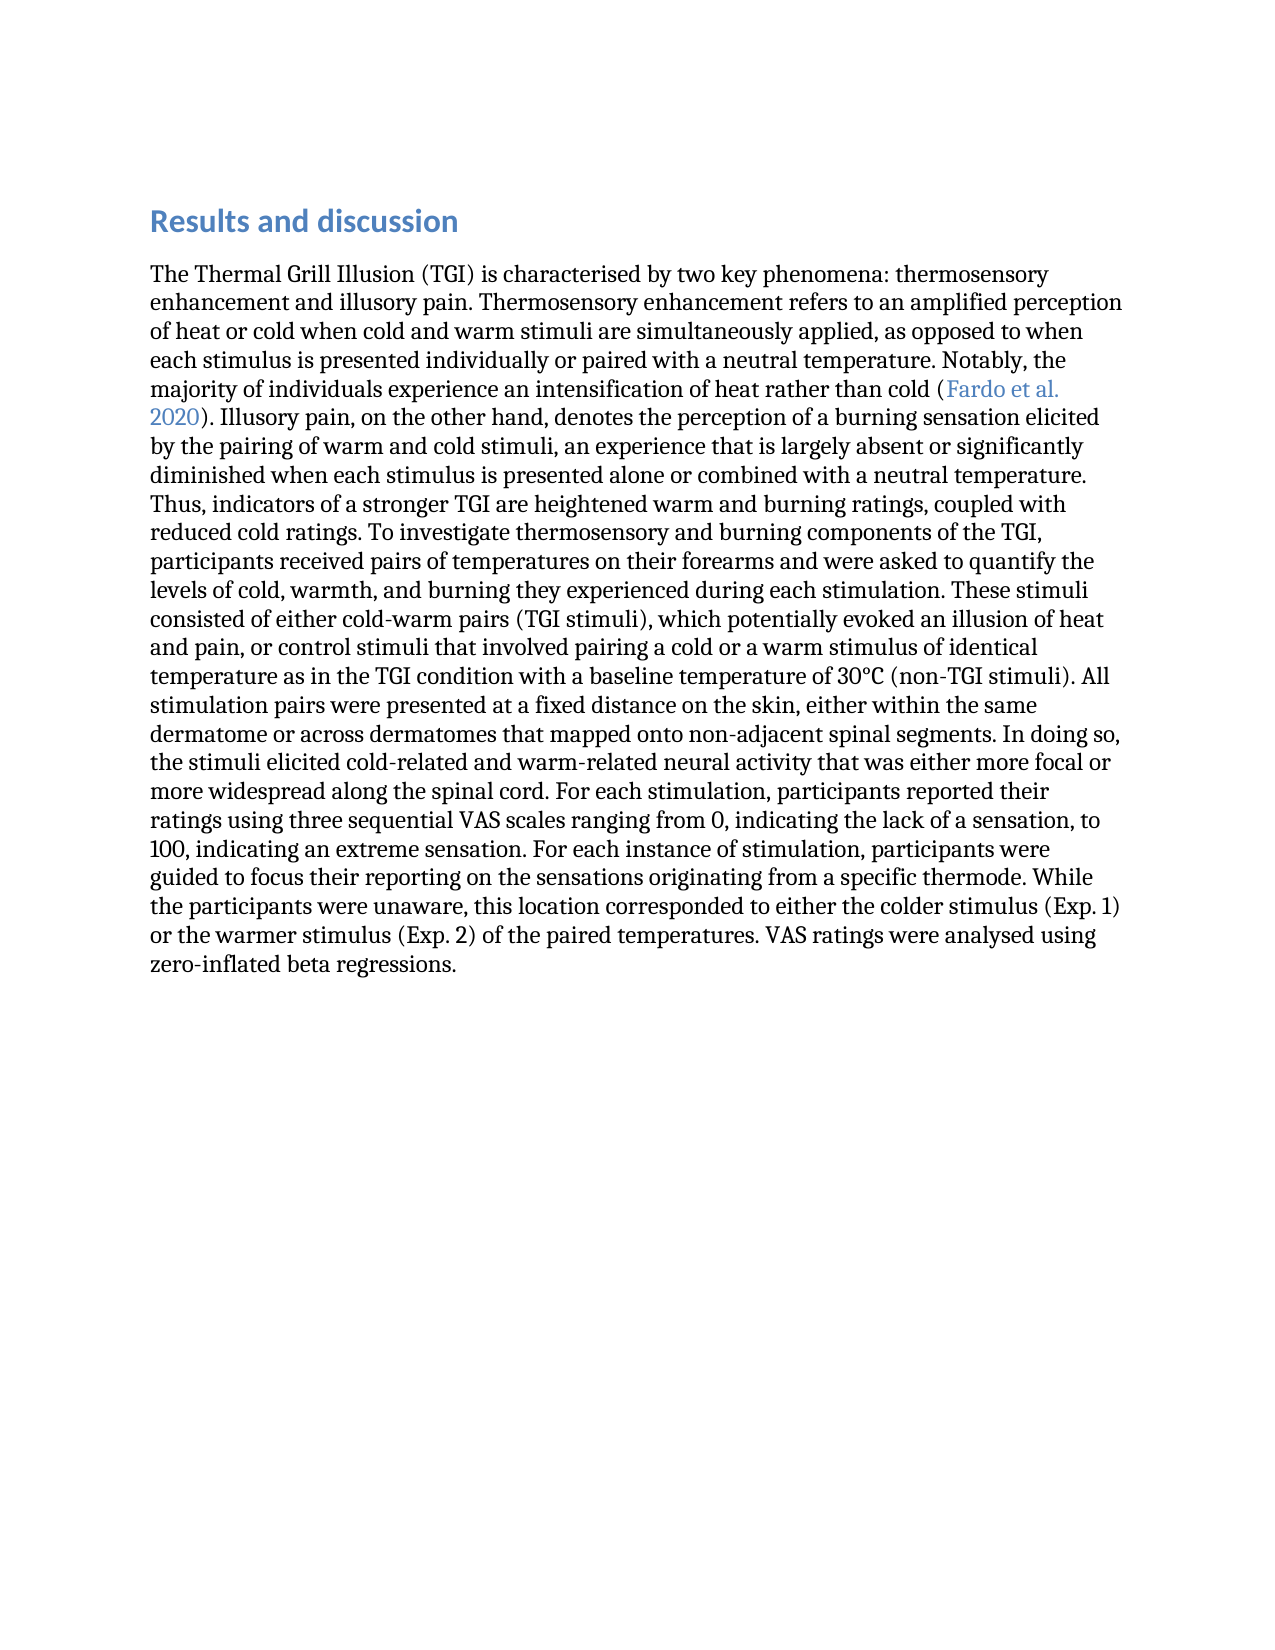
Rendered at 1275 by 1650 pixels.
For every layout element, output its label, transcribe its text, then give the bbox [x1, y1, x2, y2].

text The Thermal Grill Illusion (TGI) is characterised by two key phenomena: thermosensory enhancement and illusory pain. Thermosensory enhancement refers to an amplified perception of heat or cold when cold and warm stimuli are simultaneously applied, as opposed to when each stimulus is presented individually or paired with a neutral temperature. Notably, the majority of individuals experience an intensification of heat rather than cold (Fardo et al. 2020). Illusory pain, on the other hand, denotes the perception of a burning sensation elicited by the pairing of warm and cold stimuli, an experience that is largely absent or significantly diminished when each stimulus is presented alone or combined with a neutral temperature. Thus, indicators of a stronger TGI are heightened warm and burning ratings, coupled with reduced cold ratings. To investigate thermosensory and burning components of the TGI, participants received pairs of temperatures on their forearms and were asked to quantify the levels of cold, warmth, and burning they experienced during each stimulation. These stimuli consisted of either cold-warm pairs (TGI stimuli), which potentially evoked an illusion of heat and pain, or control stimuli that involved pairing a cold or a warm stimulus of identical temperature as in the TGI condition with a baseline temperature of 30°C (non-TGI stimuli). All stimulation pairs were presented at a fixed distance on the skin, either within the same dermatome or across dermatomes that mapped onto non-adjacent spinal segments. In doing so, the stimuli elicited cold-related and warm-related neural activity that was either more focal or more widespread along the spinal cord. For each stimulation, participants reported their ratings using three sequential VAS scales ranging from 0, indicating the lack of a sensation, to 100, indicating an extreme sensation. For each instance of stimulation, participants were guided to focus their reporting on the sensations originating from a specific thermode. While the participants were unaware, this location corresponded to either the colder stimulus (Exp. 1) or the warmer stimulus (Exp. 2) of the paired temperatures. VAS ratings were analysed using zero-inflated beta regressions. [150, 259, 1125, 978]
subtitle Results and discussion [150, 200, 1125, 241]
